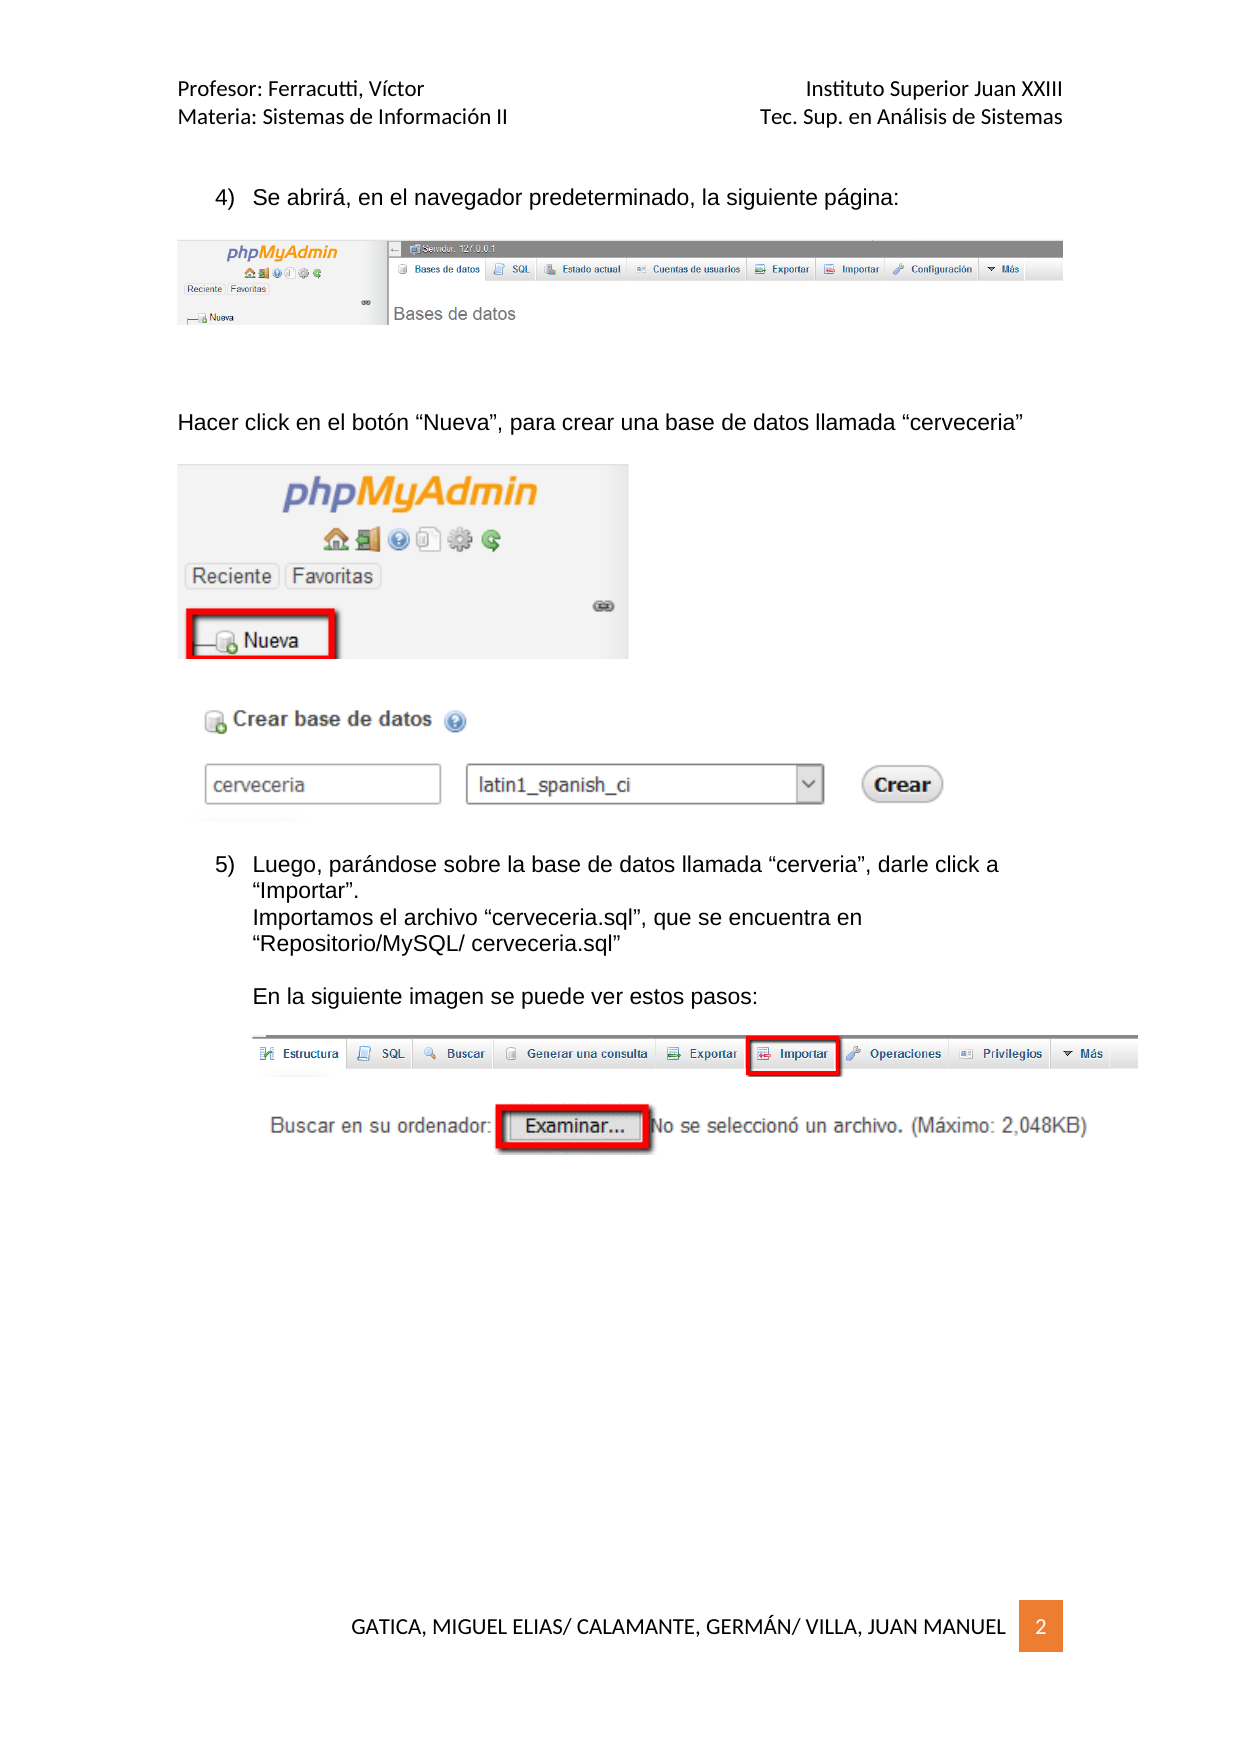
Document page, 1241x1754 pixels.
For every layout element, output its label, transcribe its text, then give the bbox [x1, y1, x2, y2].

picture [252, 1103, 1132, 1155]
text Hacer click en el botón “Nueva”, para crear una base de datos llamada “cerveceria” [177, 409, 1063, 435]
list Luego, parándose sobre la base de datos llamada “cerveria”, darle click a “Importar”. [215, 851, 1063, 904]
picture [252, 1035, 1138, 1077]
list Se abrirá, en el navegador predeterminado, la siguiente página: [215, 184, 1063, 211]
list En la siguiente imagen se puede ver estos pasos: [252, 983, 1063, 1009]
picture [177, 464, 629, 659]
picture [177, 239, 1063, 325]
list Importamos el archivo “cerveceria.sql”, que se encuentra en “Repositorio/MySQL/ cerveceria.sql” [252, 904, 1063, 956]
picture [177, 687, 981, 822]
